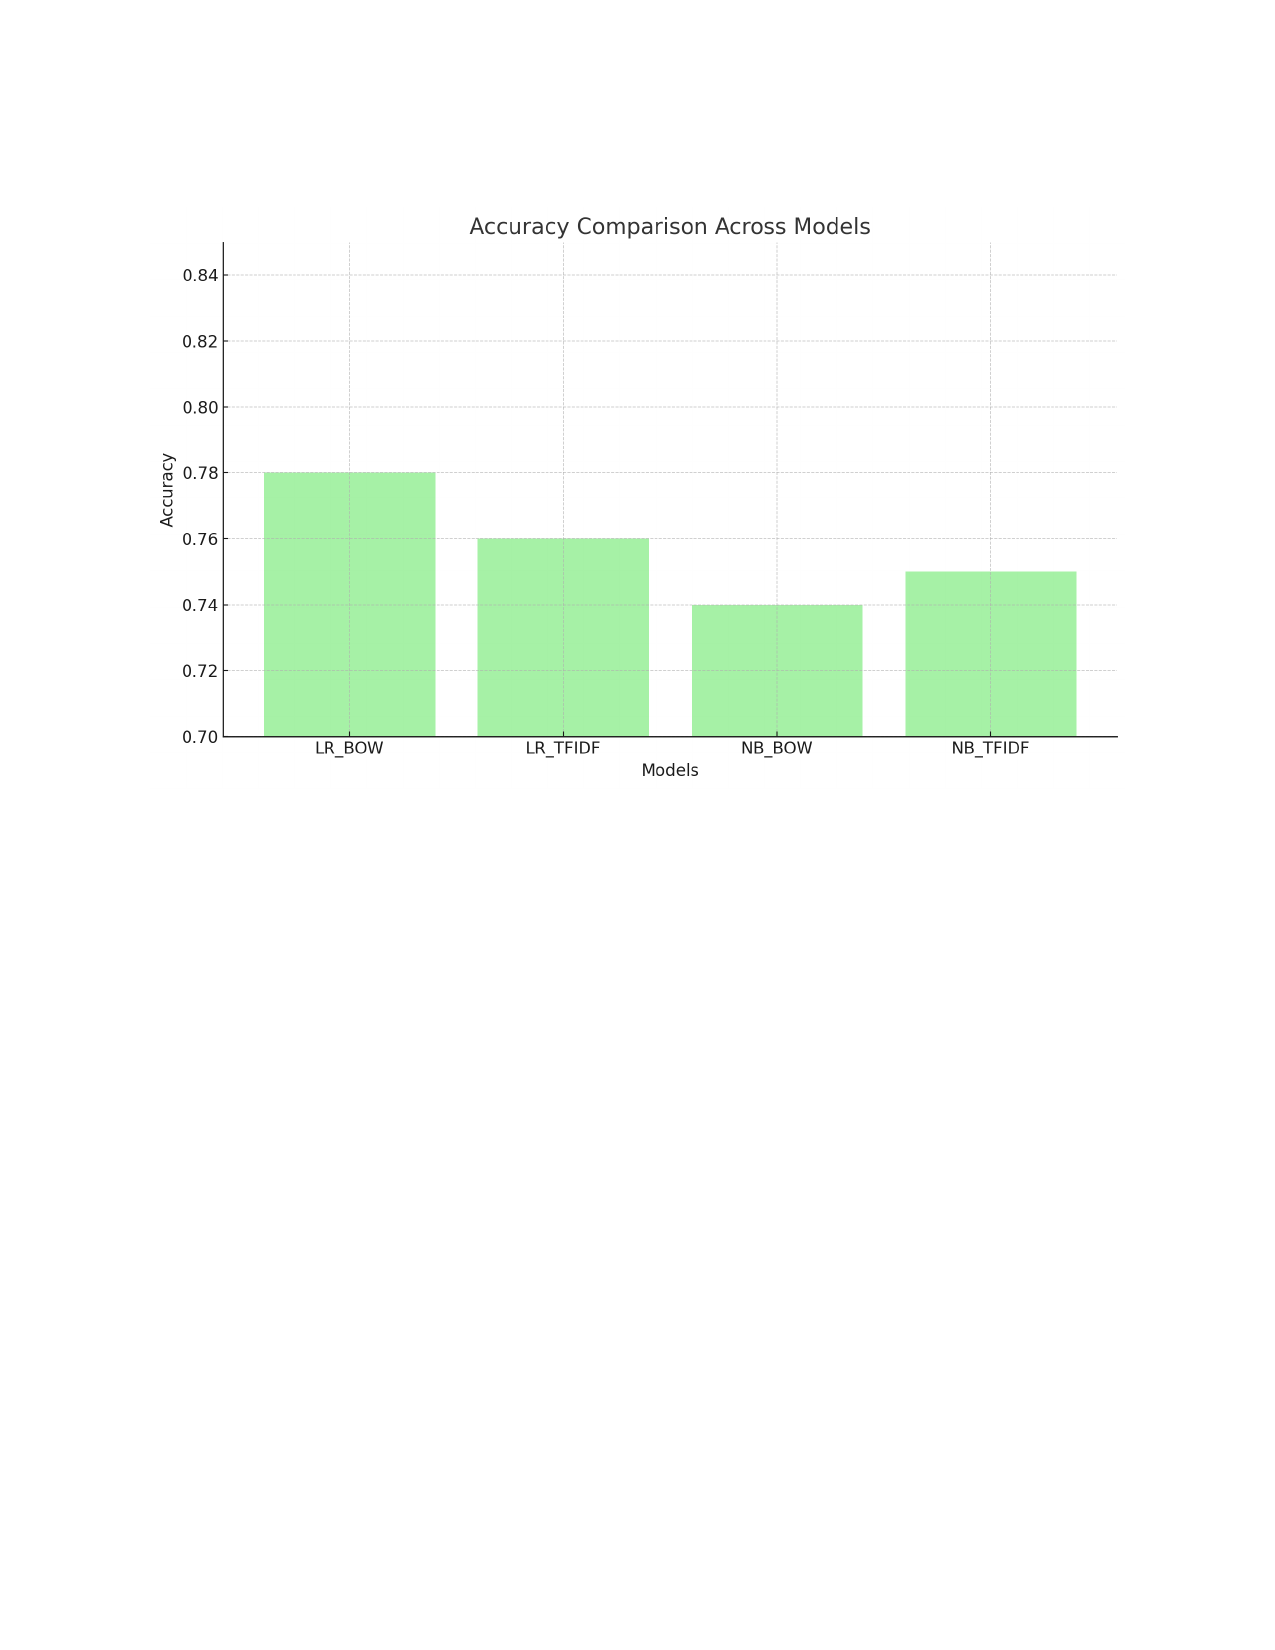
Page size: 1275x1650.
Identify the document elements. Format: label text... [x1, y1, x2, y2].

picture [150, 293, 1125, 876]
text Accuracy Comparison [150, 207, 1125, 236]
